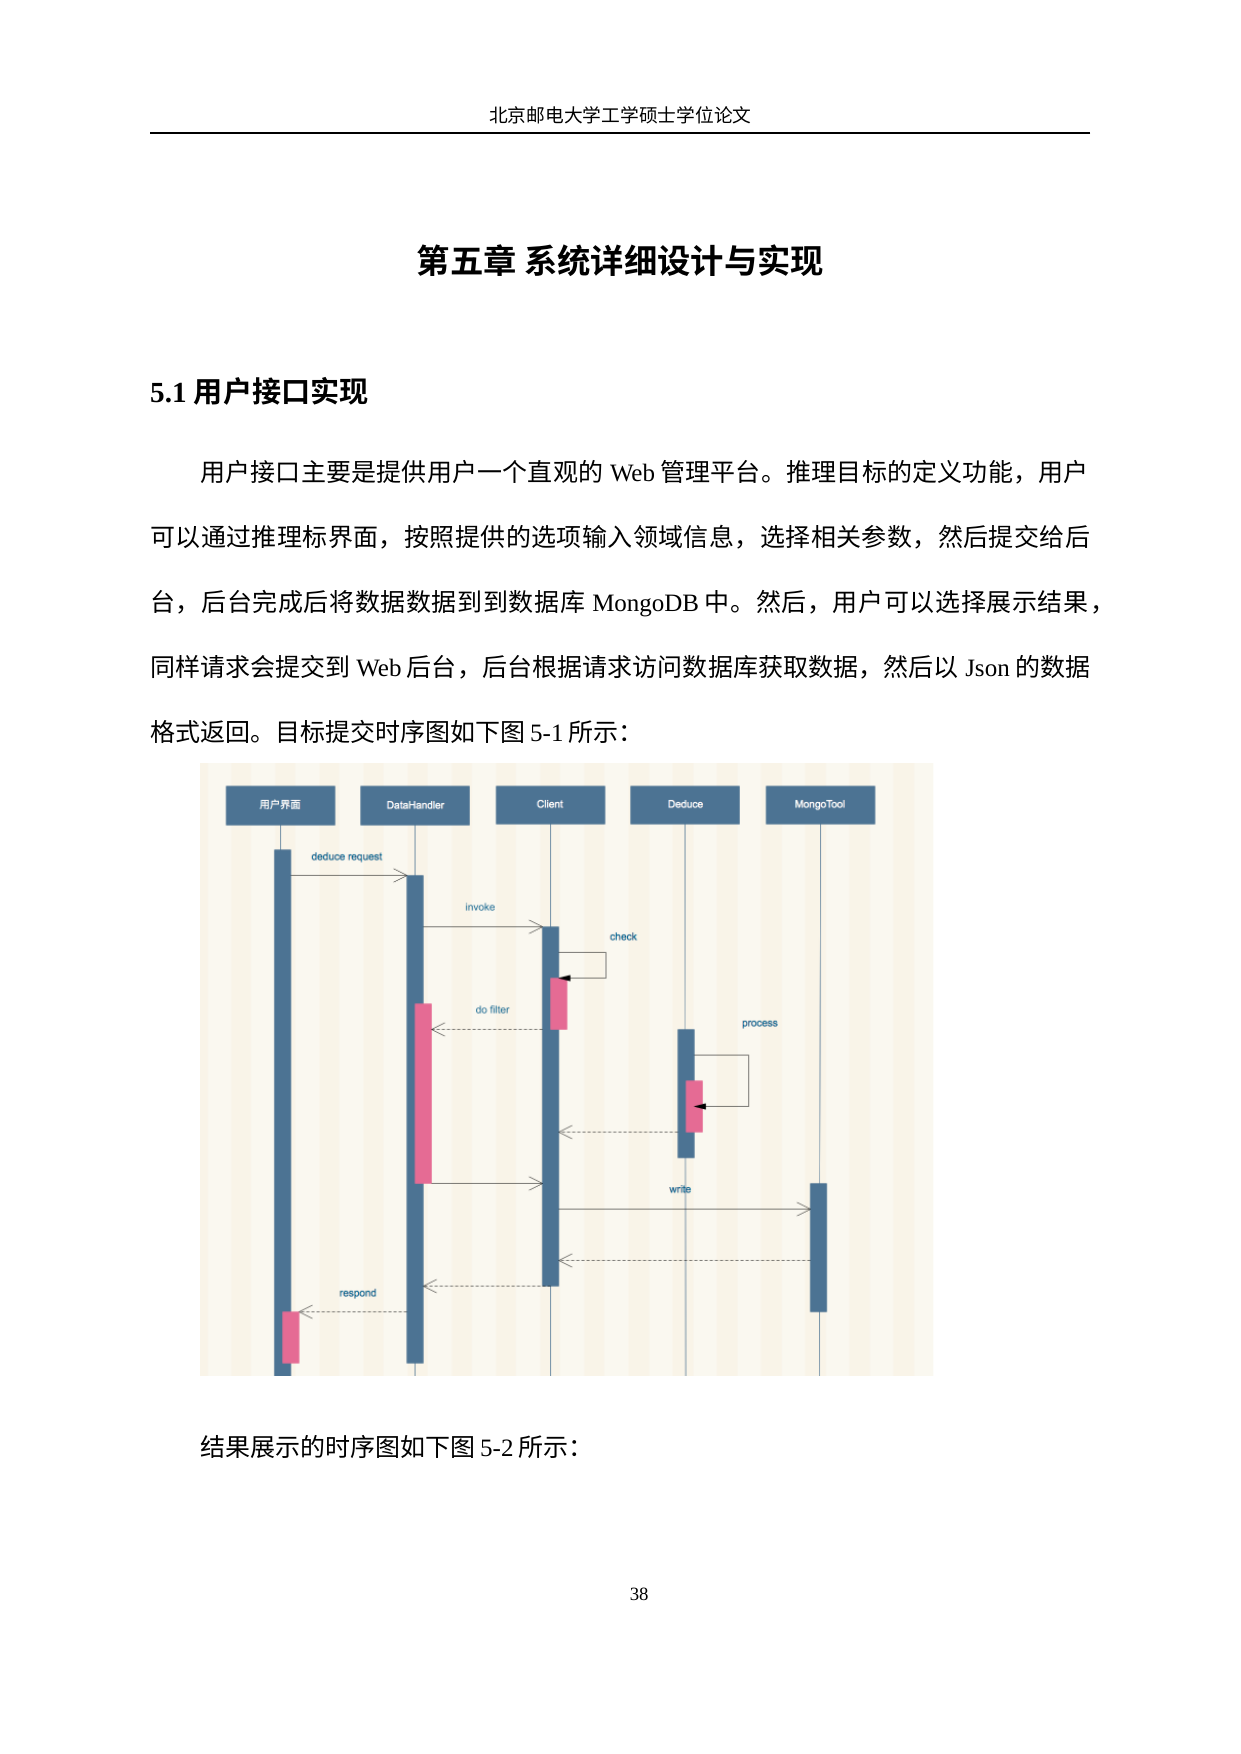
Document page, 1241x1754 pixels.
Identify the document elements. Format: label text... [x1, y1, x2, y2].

subtitle 第五章 系统详细设计与实现 [150, 227, 1090, 292]
picture [200, 763, 934, 1376]
text 用户接口主要是提供用户一个直观的Web管理平台。推理目标的定义功能，用户可以通过推理标界面，按照提供的选项输入领域信息，选择相关参数，然后提交给后台，后台完成后将数据数据到到数据库MongoDB中。然后，用户可以选择展示结果，同样请求会提交到Web后台，后台根据请求访问数据库获取数据，然后以Json的数据格式返回。目标提交时序图如下图5-1所示： [150, 438, 1090, 763]
text 结果展示的时序图如下图5-2所示： [150, 1413, 1090, 1478]
subtitle 5.1 用户接口实现 [150, 357, 1090, 422]
